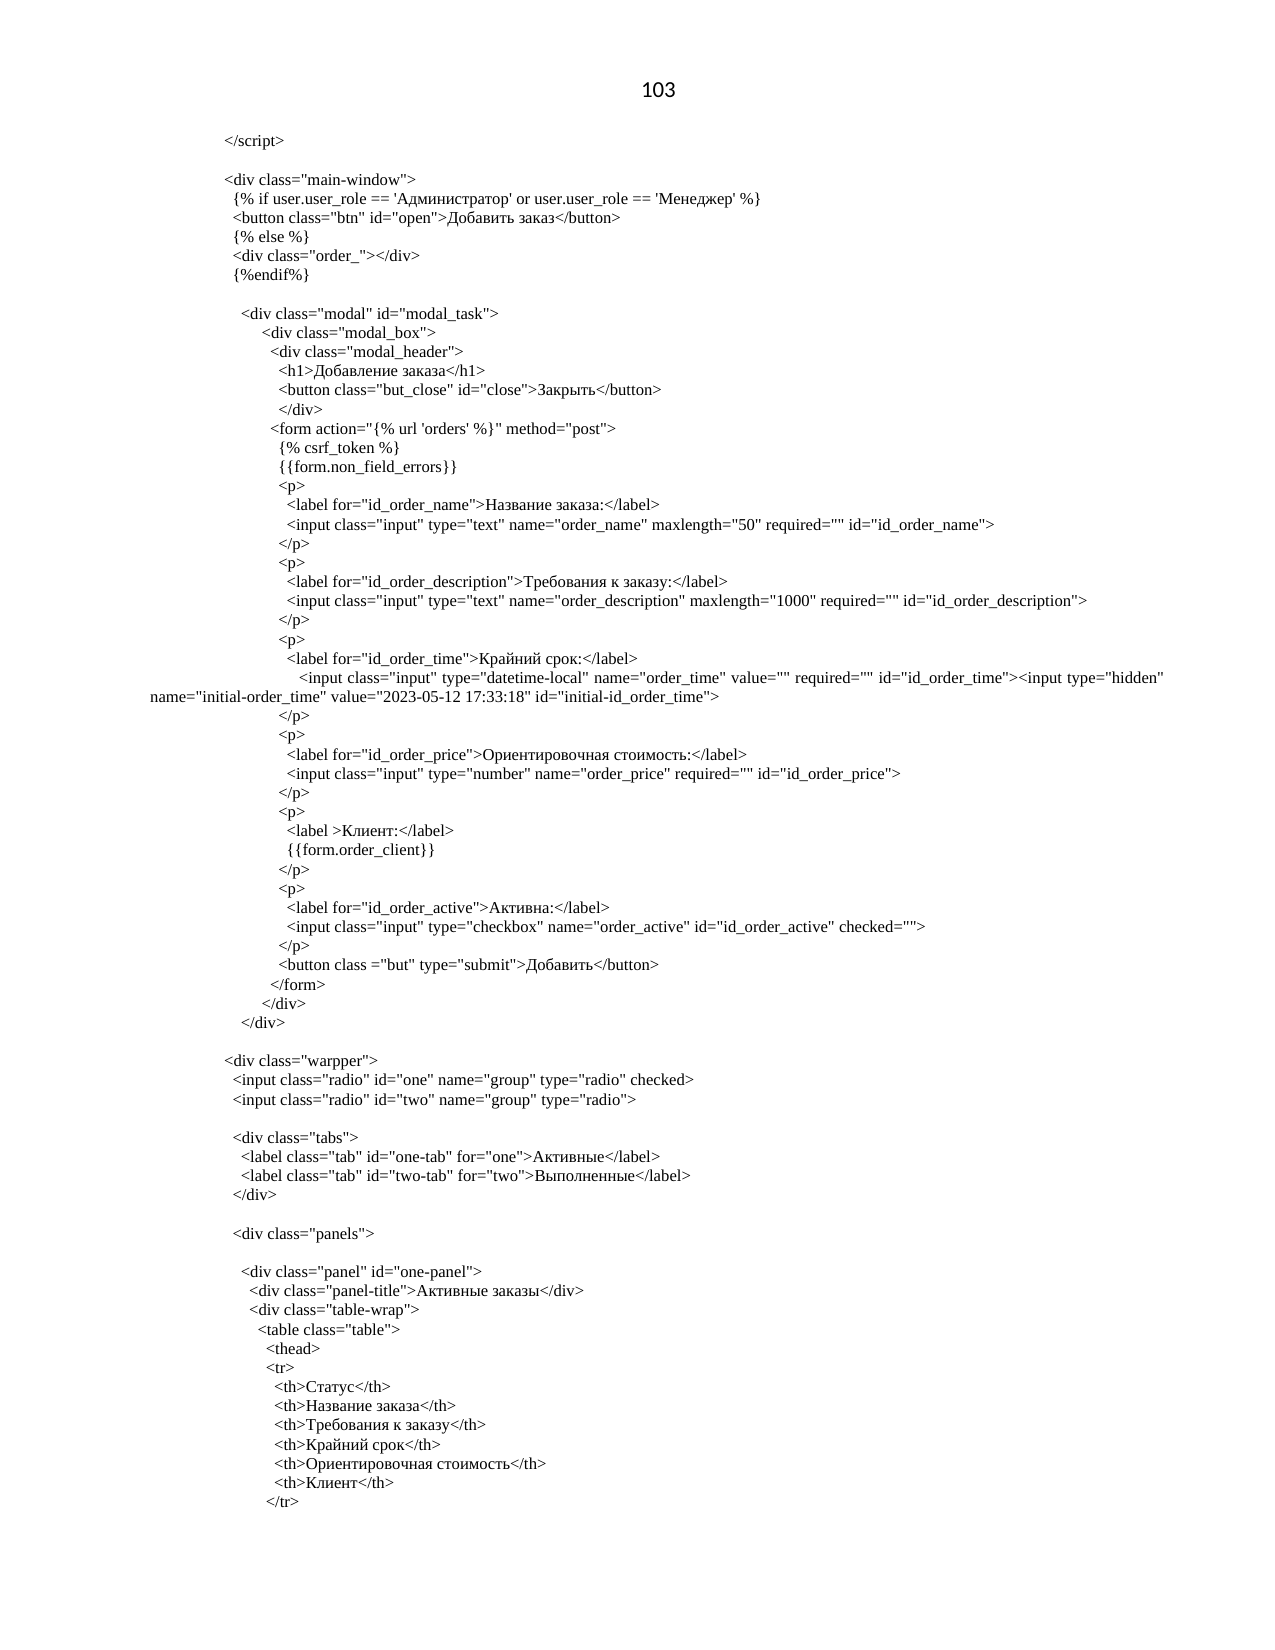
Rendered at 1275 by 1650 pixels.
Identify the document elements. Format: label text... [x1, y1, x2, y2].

text <input class="input" type="number" name="order_price" required="" id="id_order_price"> [150, 763, 1167, 783]
text <button class ="but" type="submit">Добавить</button> [150, 955, 1167, 974]
text </p> [150, 859, 1167, 878]
text <div class="modal" id="modal_task"> [150, 303, 1167, 323]
text <label for="id_order_price">Ориентировочная стоимость:</label> [150, 744, 1167, 763]
text </p> [150, 936, 1167, 955]
text </p> [150, 610, 1167, 629]
text {%endif%} [150, 265, 1167, 284]
text <p> [150, 878, 1167, 898]
text <form action="{% url 'orders' %}" method="post"> [150, 418, 1167, 438]
text {% if user.user_role == 'Администратор' or user.user_role == 'Менеджер' %} [150, 188, 1167, 208]
text <p> [150, 476, 1167, 495]
text <div class="warpper"> [150, 1051, 1167, 1070]
text <div class="order_"></div> [150, 246, 1167, 265]
text {{form.order_client}} [150, 840, 1167, 859]
text <div class="table-wrap"> [150, 1300, 1167, 1319]
text </div> [150, 1185, 1167, 1204]
text <div class="panel" id="one-panel"> [150, 1262, 1167, 1281]
text </p> [150, 533, 1167, 553]
text </div> [150, 399, 1167, 418]
text <thead> [150, 1338, 1167, 1358]
text <table class="table"> [150, 1319, 1167, 1338]
text <label >Клиент:</label> [150, 821, 1167, 840]
text {% csrf_token %} [150, 438, 1167, 457]
text <div class="panels"> [150, 1223, 1167, 1243]
text <input class="radio" id="two" name="group" type="radio"> [150, 1089, 1167, 1108]
text <p> [150, 802, 1167, 821]
text <th>Требования к заказу</th> [150, 1415, 1167, 1434]
text <tr> [150, 1358, 1167, 1377]
text <div class="panel-title">Активные заказы</div> [150, 1281, 1167, 1300]
text <label for="id_order_description">Требования к заказу:</label> [150, 572, 1167, 591]
text <th>Статус</th> [150, 1377, 1167, 1396]
text </div> [150, 993, 1167, 1013]
text <button class="but_close" id="close">Закрыть</button> [150, 380, 1167, 399]
text <div class="main-window"> [150, 169, 1167, 188]
text <input class="input" type="text" name="order_name" maxlength="50" required="" id="id_order_name"> [150, 514, 1167, 533]
text <p> [150, 553, 1167, 572]
text <label for="id_order_active">Активна:</label> [150, 898, 1167, 917]
text </p> [150, 783, 1167, 802]
text <label for="id_order_name">Название заказа:</label> [150, 495, 1167, 514]
text <label for="id_order_time">Крайний срок:</label> [150, 648, 1167, 668]
text <div class="tabs"> [150, 1128, 1167, 1147]
text <label class="tab" id="one-tab" for="one">Активные</label> [150, 1147, 1167, 1166]
text <input class="input" type="checkbox" name="order_active" id="id_order_active" checked=""> [150, 917, 1167, 936]
text {{form.non_field_errors}} [150, 457, 1167, 476]
text <p> [150, 725, 1167, 744]
text <th>Клиент</th> [150, 1473, 1167, 1492]
text <h1>Добавление заказа</h1> [150, 361, 1167, 380]
text <th>Название заказа</th> [150, 1396, 1167, 1415]
text </form> [150, 974, 1167, 993]
text <input class="input" type="datetime-local" name="order_time" value="" required="" id="id_order_time"><input type="hidden" name="initial-order_time" value="2023-05-12 17:33:18" id="initial-id_order_time"> [150, 668, 1167, 706]
text </p> [150, 706, 1167, 725]
text </tr> [150, 1492, 1167, 1511]
text <th>Крайний срок</th> [150, 1434, 1167, 1453]
text <p> [150, 629, 1167, 648]
text </script> [150, 131, 1167, 150]
text <button class="btn" id="open">Добавить заказ</button> [150, 208, 1167, 227]
text <input class="radio" id="one" name="group" type="radio" checked> [150, 1070, 1167, 1089]
text <div class="modal_header"> [150, 342, 1167, 361]
text </div> [150, 1013, 1167, 1032]
text <input class="input" type="text" name="order_description" maxlength="1000" required="" id="id_order_description"> [150, 591, 1167, 610]
text <div class="modal_box"> [150, 323, 1167, 342]
text <th>Ориентировочная стоимость</th> [150, 1453, 1167, 1473]
text {% else %} [150, 227, 1167, 246]
text <label class="tab" id="two-tab" for="two">Выполненные</label> [150, 1166, 1167, 1185]
